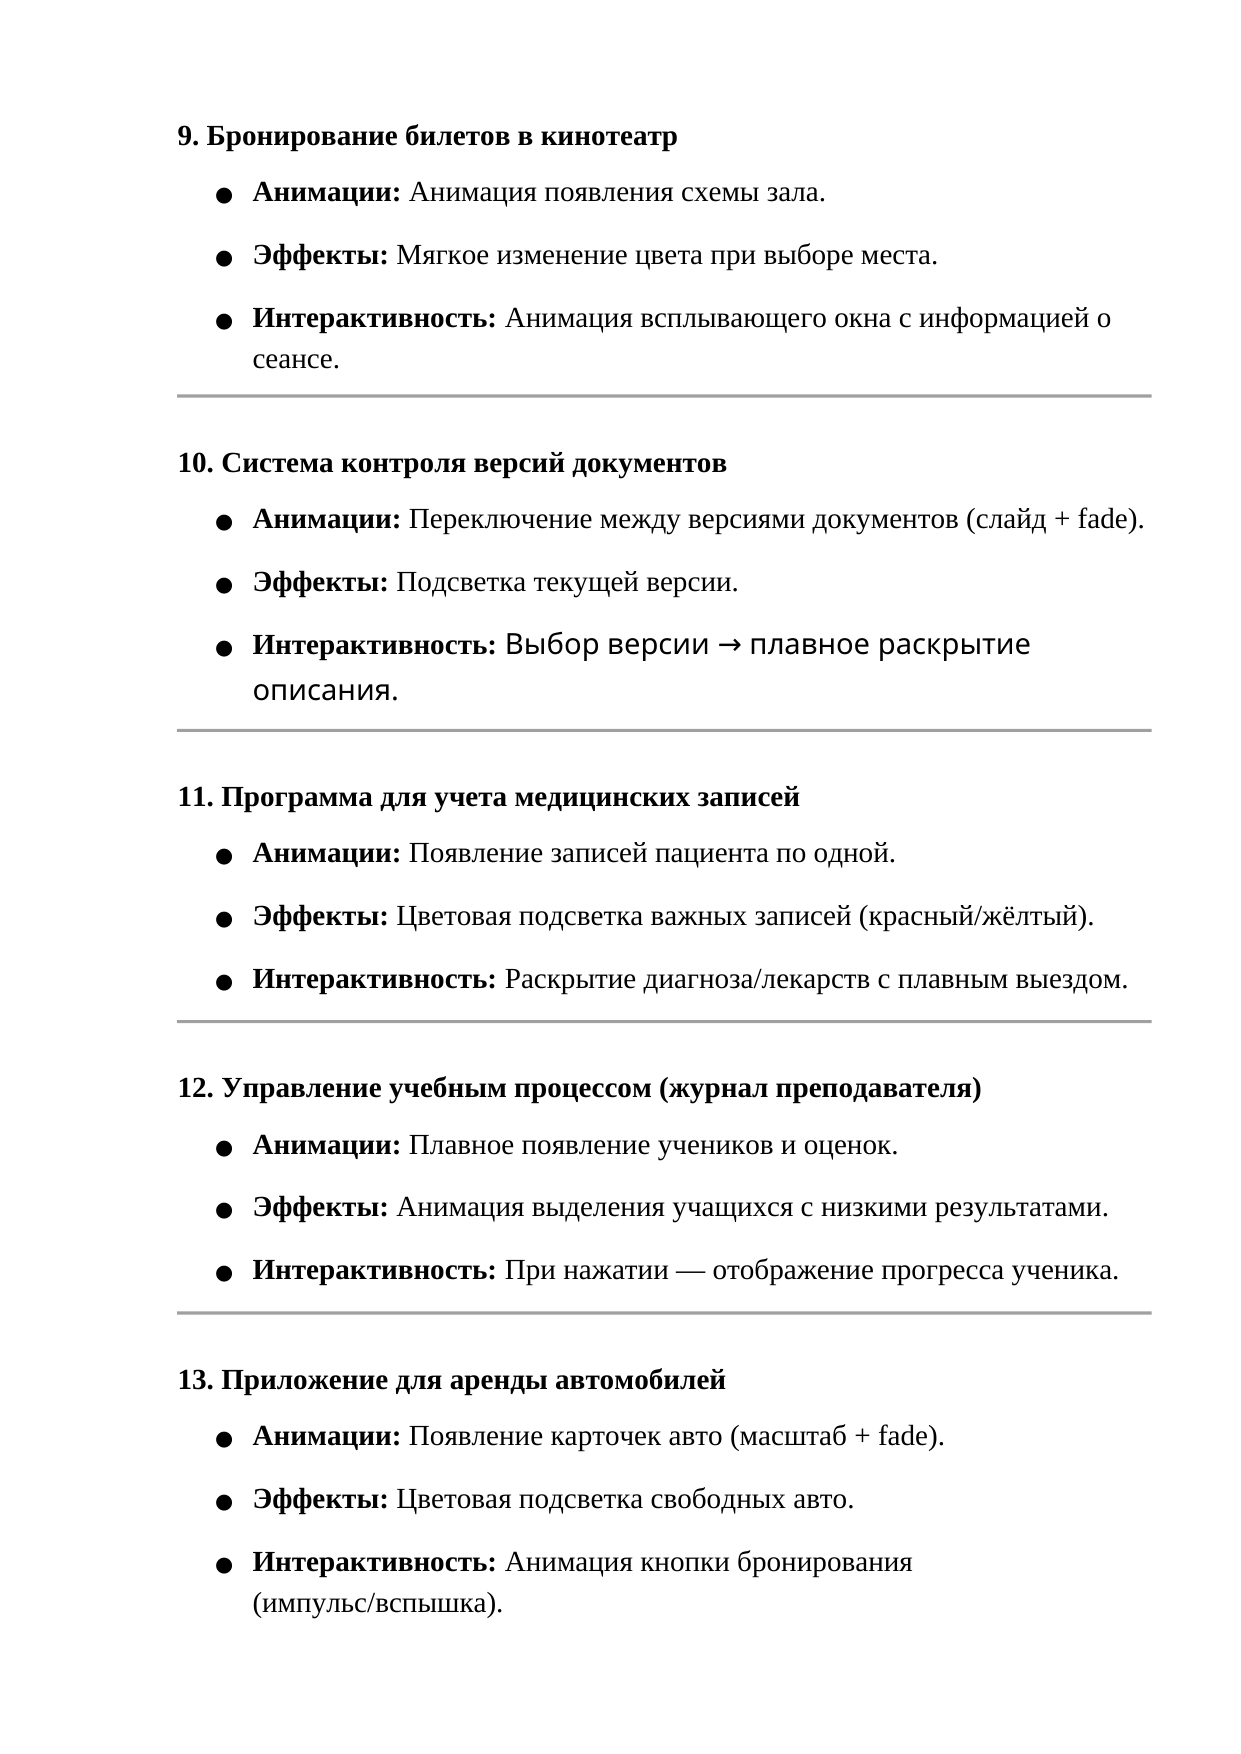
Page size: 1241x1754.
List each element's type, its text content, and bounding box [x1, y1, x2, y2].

list Эффекты: Цветовая подсветка свободных авто. [215, 1477, 1152, 1520]
list Интерактивность: Анимация кнопки бронирования (импульс/вспышка). [215, 1540, 1152, 1619]
text 12. Управление учебным процессом (журнал преподавателя) [177, 1071, 1152, 1104]
list Анимации: Переключение между версиями документов (слайд + fade). [215, 498, 1152, 540]
text 13. Приложение для аренды автомобилей [177, 1362, 1152, 1395]
list Анимации: Появление записей пациента по одной. [215, 832, 1152, 875]
list Интерактивность: Выбор версии → плавное раскрытие описания. [215, 623, 1152, 709]
text 11. Программа для учета медицинских записей [177, 779, 1152, 813]
text 10. Система контроля версий документов [177, 445, 1152, 478]
list Интерактивность: При нажатии — отображение прогресса ученика. [215, 1249, 1152, 1291]
list Интерактивность: Анимация всплывающего окна с информацией о сеансе. [215, 296, 1152, 375]
list Эффекты: Мягкое изменение цвета при выборе места. [215, 234, 1152, 276]
list Анимации: Плавное появление учеников и оценок. [215, 1123, 1152, 1166]
list Анимации: Анимация появления схемы зала. [215, 171, 1152, 214]
list Анимации: Появление карточек авто (масштаб + fade). [215, 1415, 1152, 1457]
text 9. Бронирование билетов в кинотеатр [177, 118, 1152, 152]
list Эффекты: Анимация выделения учащихся с низкими результатами. [215, 1186, 1152, 1229]
list Эффекты: Подсветка текущей версии. [215, 560, 1152, 603]
list Интерактивность: Раскрытие диагноза/лекарств с плавным выездом. [215, 957, 1152, 1000]
list Эффекты: Цветовая подсветка важных записей (красный/жёлтый). [215, 895, 1152, 937]
